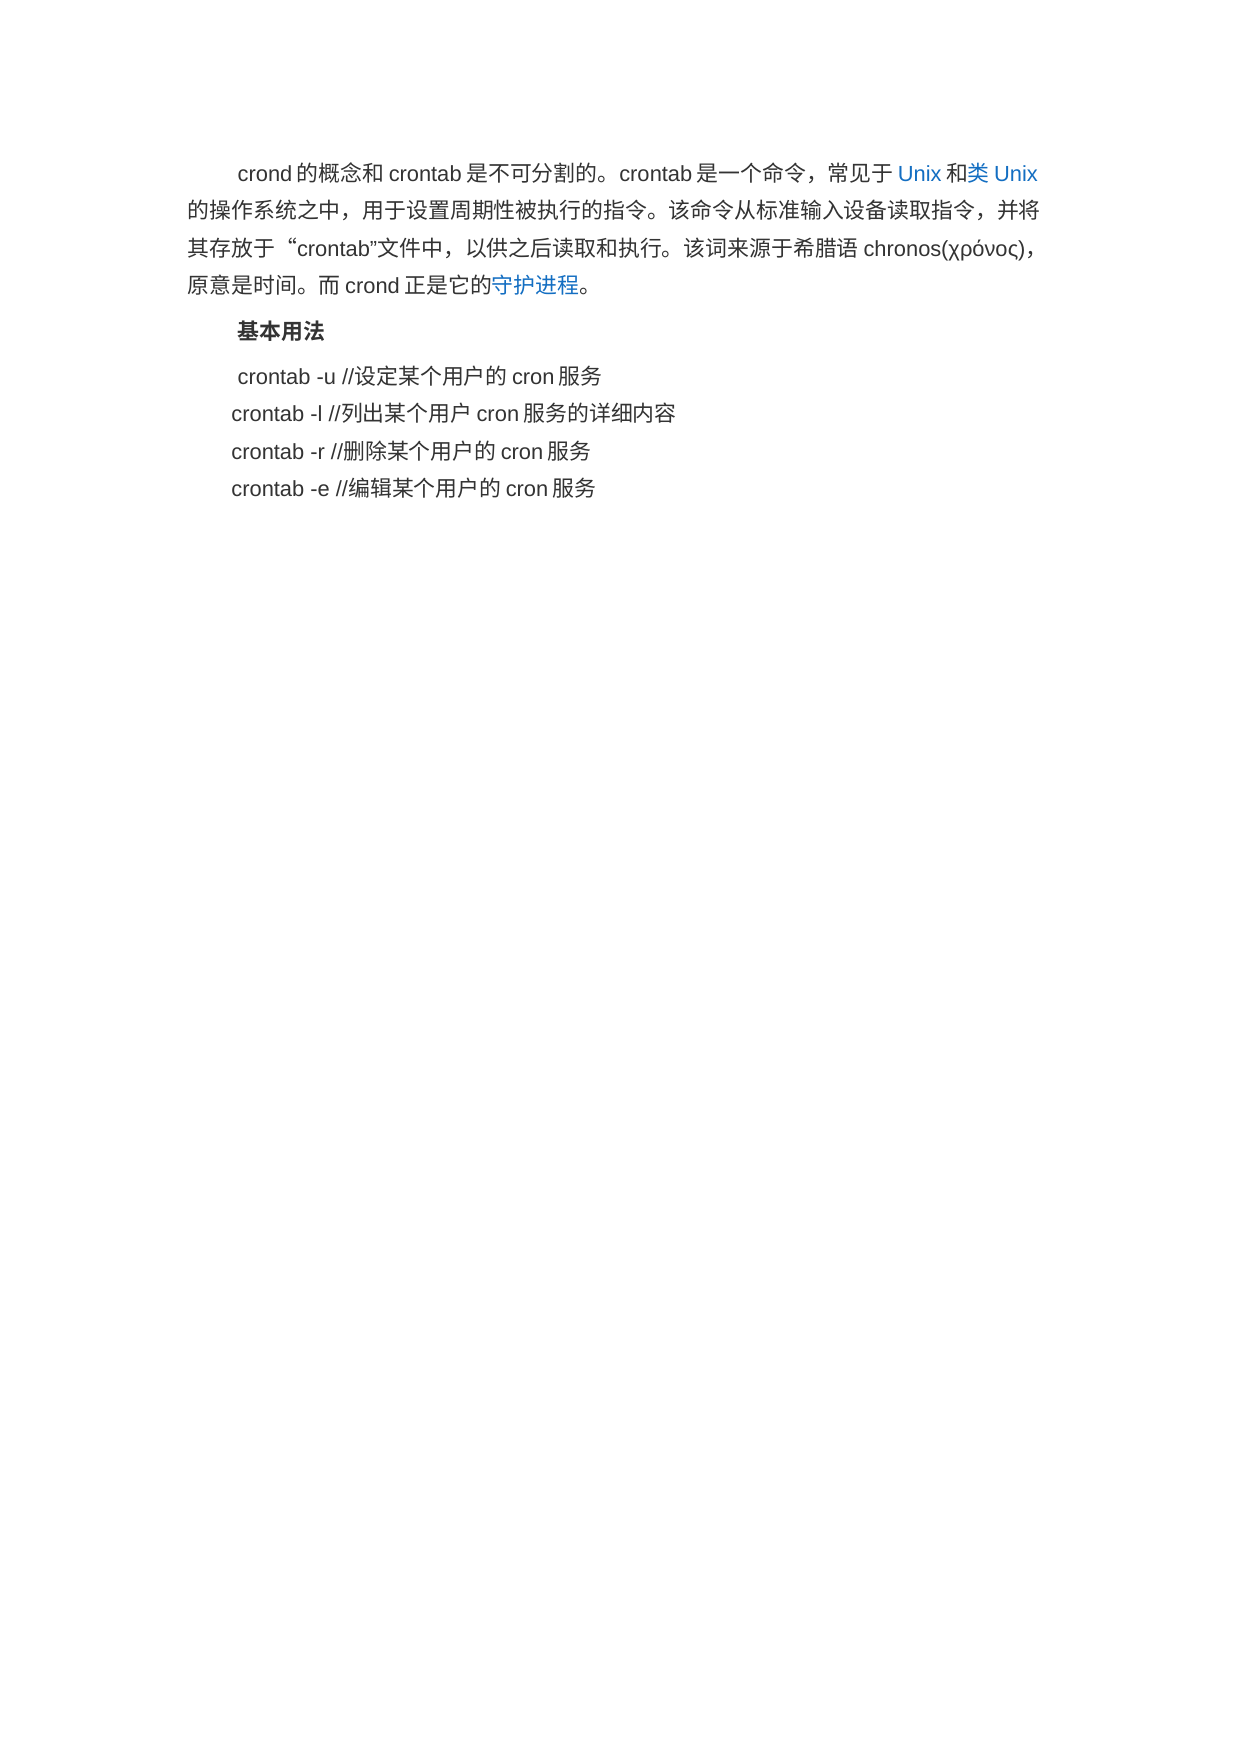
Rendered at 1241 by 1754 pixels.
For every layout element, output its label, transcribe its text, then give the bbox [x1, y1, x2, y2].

text 基本用法 [187, 308, 1053, 345]
text crontab -u //设定某个用户的cron服务 crontab -l //列出某个用户cron服务的详细内容 crontab -r //删除某个用户的cron服务 crontab -e //编辑某个用户的cron服务 [187, 353, 1053, 503]
text crond的概念和crontab是不可分割的。crontab是一个命令，常见于Unix和类Unix的操作系统之中，用于设置周期性被执行的指令。该命令从标准输入设备读取指令，并将其存放于“crontab”文件中，以供之后读取和执行。该词来源于希腊语 chronos(χρόνος)，原意是时间。而crond正是它的守护进程。 [187, 150, 1053, 300]
